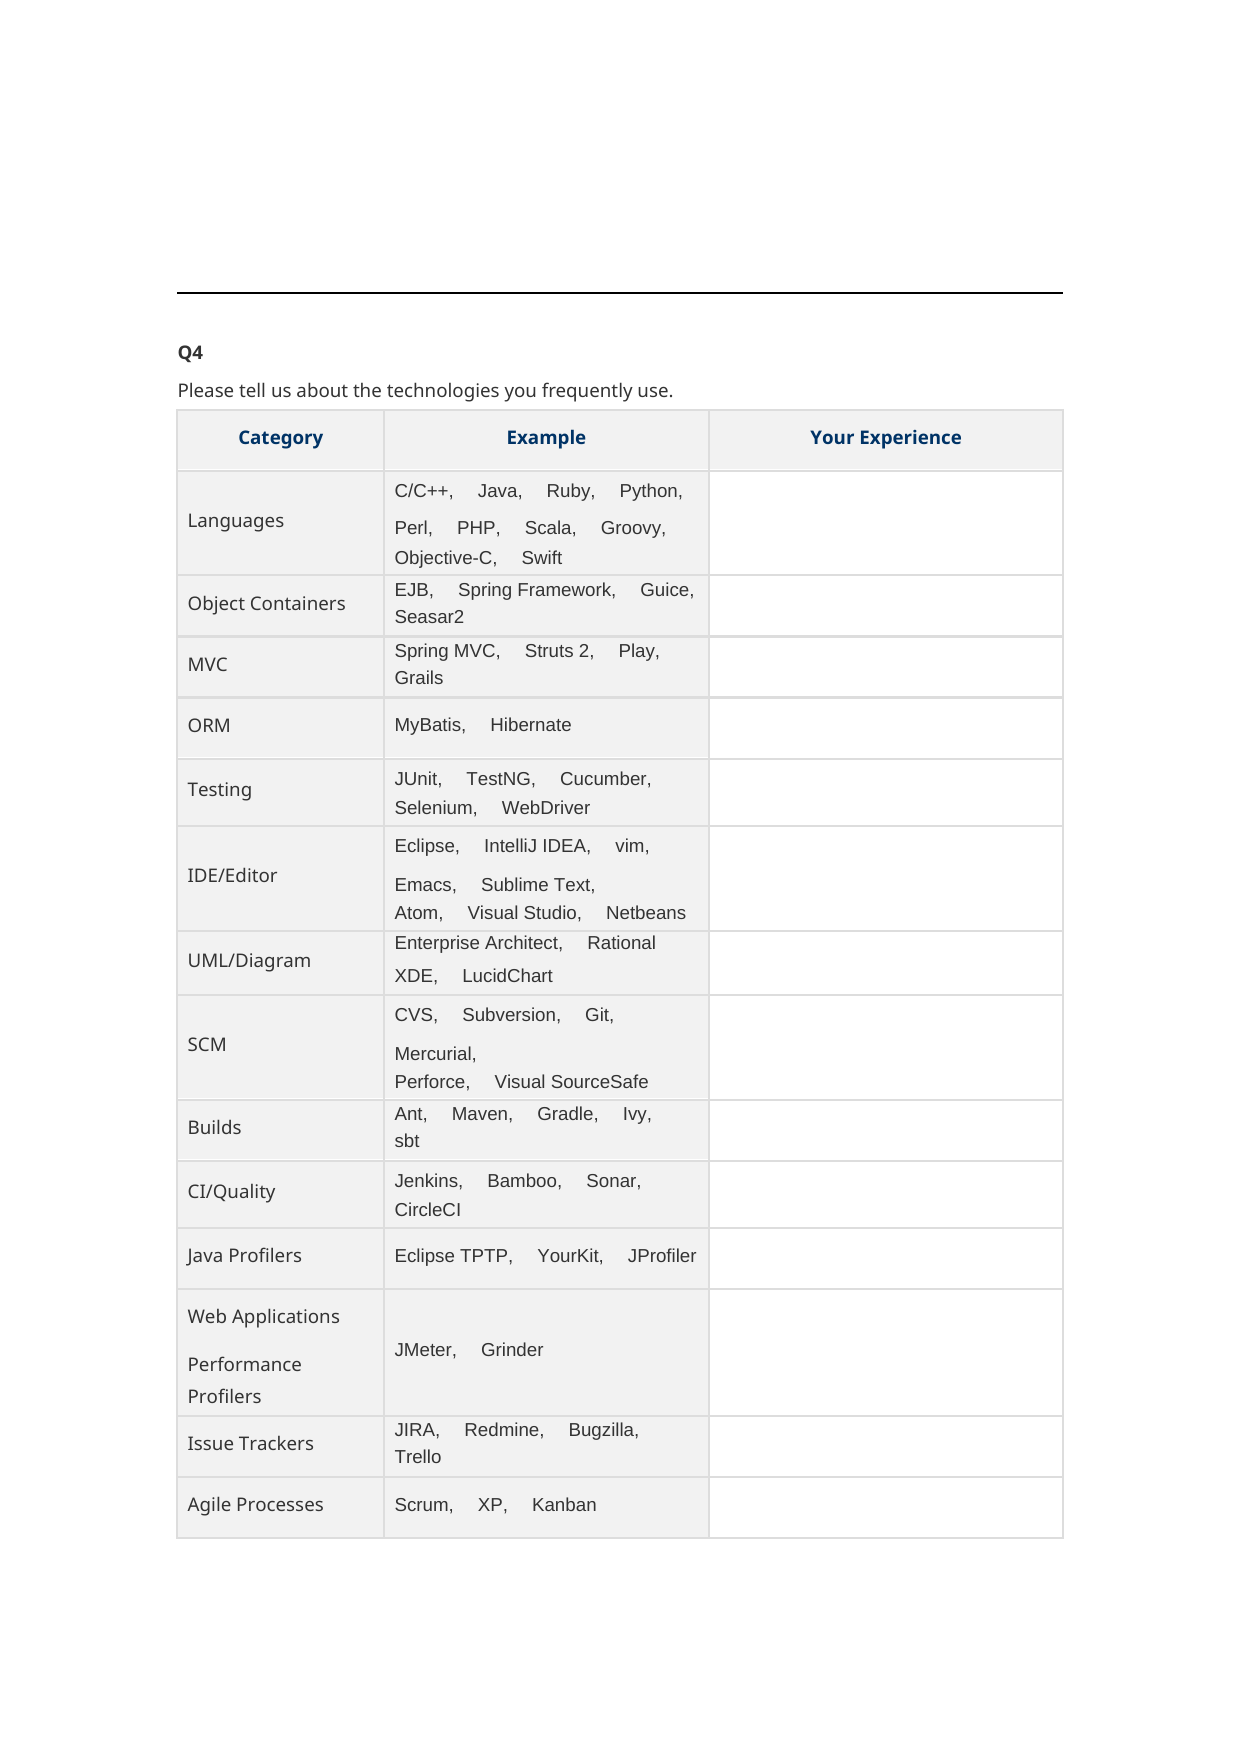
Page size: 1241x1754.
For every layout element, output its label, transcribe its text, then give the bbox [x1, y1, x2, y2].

table_cell Builds [178, 1101, 383, 1159]
table_cell [710, 699, 1062, 757]
table_cell [710, 996, 1062, 1098]
table_cell Languages [178, 472, 383, 574]
table_cell Jenkins, Bamboo, Sonar, CircleCI [385, 1162, 708, 1227]
table_cell [710, 1229, 1062, 1288]
table_cell Spring MVC, Struts 2, Play, Grails [385, 638, 708, 696]
table_cell Eclipse, IntelliJ IDEA, vim, Emacs, Sublime Text, Atom, Visual Studio, Netbeans [385, 827, 708, 930]
table_cell CI/Quality [178, 1162, 383, 1227]
table_cell Performance Profilers [178, 1349, 383, 1415]
table_cell SCM [178, 996, 383, 1098]
text Please tell us about the technologies you frequently use. [177, 371, 1063, 408]
table_cell Agile Processes [178, 1478, 383, 1537]
table_cell UML/Diagram [178, 932, 383, 994]
table_cell Enterprise Architect, Rational XDE, LucidChart [385, 932, 708, 994]
table_cell [710, 576, 1062, 635]
table_cell [710, 638, 1062, 696]
table_cell C/C++, Java, Ruby, Python, Perl, PHP, Scala, Groovy, Objective-C, Swift [385, 472, 708, 574]
table_cell [710, 472, 1062, 574]
table_cell Eclipse TPTP, YourKit, JProfiler [385, 1229, 708, 1288]
text Q4 [177, 333, 1063, 371]
table_cell [710, 1290, 1062, 1415]
table_cell ORM [178, 699, 383, 757]
table_cell JIRA, Redmine, Bugzilla, Trello [385, 1417, 708, 1476]
table_cell Ant, Maven, Gradle, Ivy, sbt [385, 1101, 708, 1159]
table_cell MyBatis, Hibernate [385, 699, 708, 757]
table_cell JMeter, Grinder [385, 1290, 708, 1415]
table_cell [710, 827, 1062, 930]
table_cell EJB, Spring Framework, Guice, Seasar2 [385, 576, 708, 635]
table_header Example [385, 411, 708, 469]
table_cell Scrum, XP, Kanban [385, 1478, 708, 1537]
table_cell JUnit, TestNG, Cucumber, Selenium, WebDriver [385, 760, 708, 825]
table_header Category [178, 411, 383, 469]
table_cell Java Profilers [178, 1229, 383, 1288]
table_cell CVS, Subversion, Git, Mercurial, Perforce, Visual SourceSafe [385, 996, 708, 1098]
table_cell [710, 1417, 1062, 1476]
table_cell [710, 932, 1062, 994]
table_cell IDE/Editor [178, 827, 383, 930]
table_cell Web Applications [178, 1290, 383, 1349]
table_header Your Experience [710, 411, 1062, 469]
table_cell [710, 1478, 1062, 1537]
table_cell Testing [178, 760, 383, 825]
table_cell [710, 1162, 1062, 1227]
table_cell Issue Trackers [178, 1417, 383, 1476]
table_cell MVC [178, 638, 383, 696]
table_cell [710, 760, 1062, 825]
table_cell [710, 1101, 1062, 1159]
table_cell Object Containers [178, 576, 383, 635]
